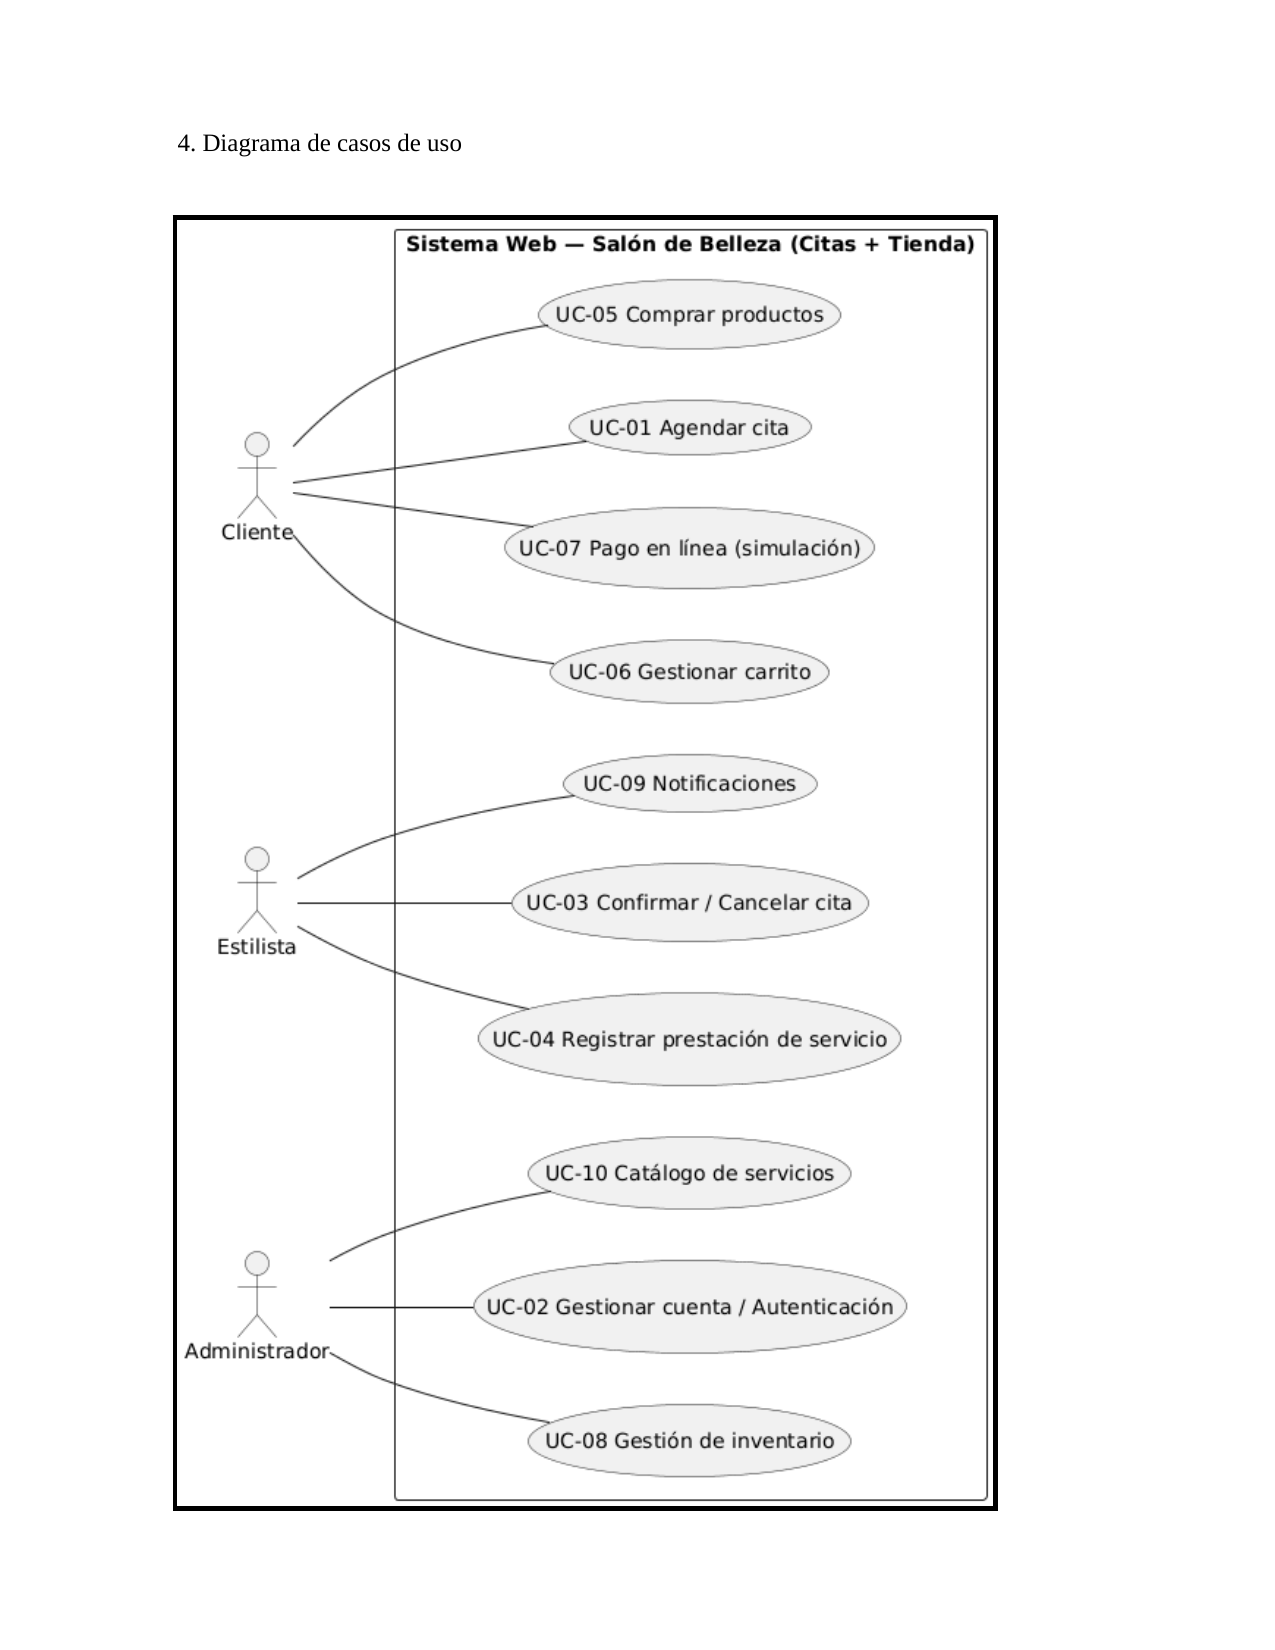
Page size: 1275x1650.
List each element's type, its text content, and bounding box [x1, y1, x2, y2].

picture [177, 220, 993, 1506]
text 4. Diagrama de casos de uso [177, 128, 1137, 157]
